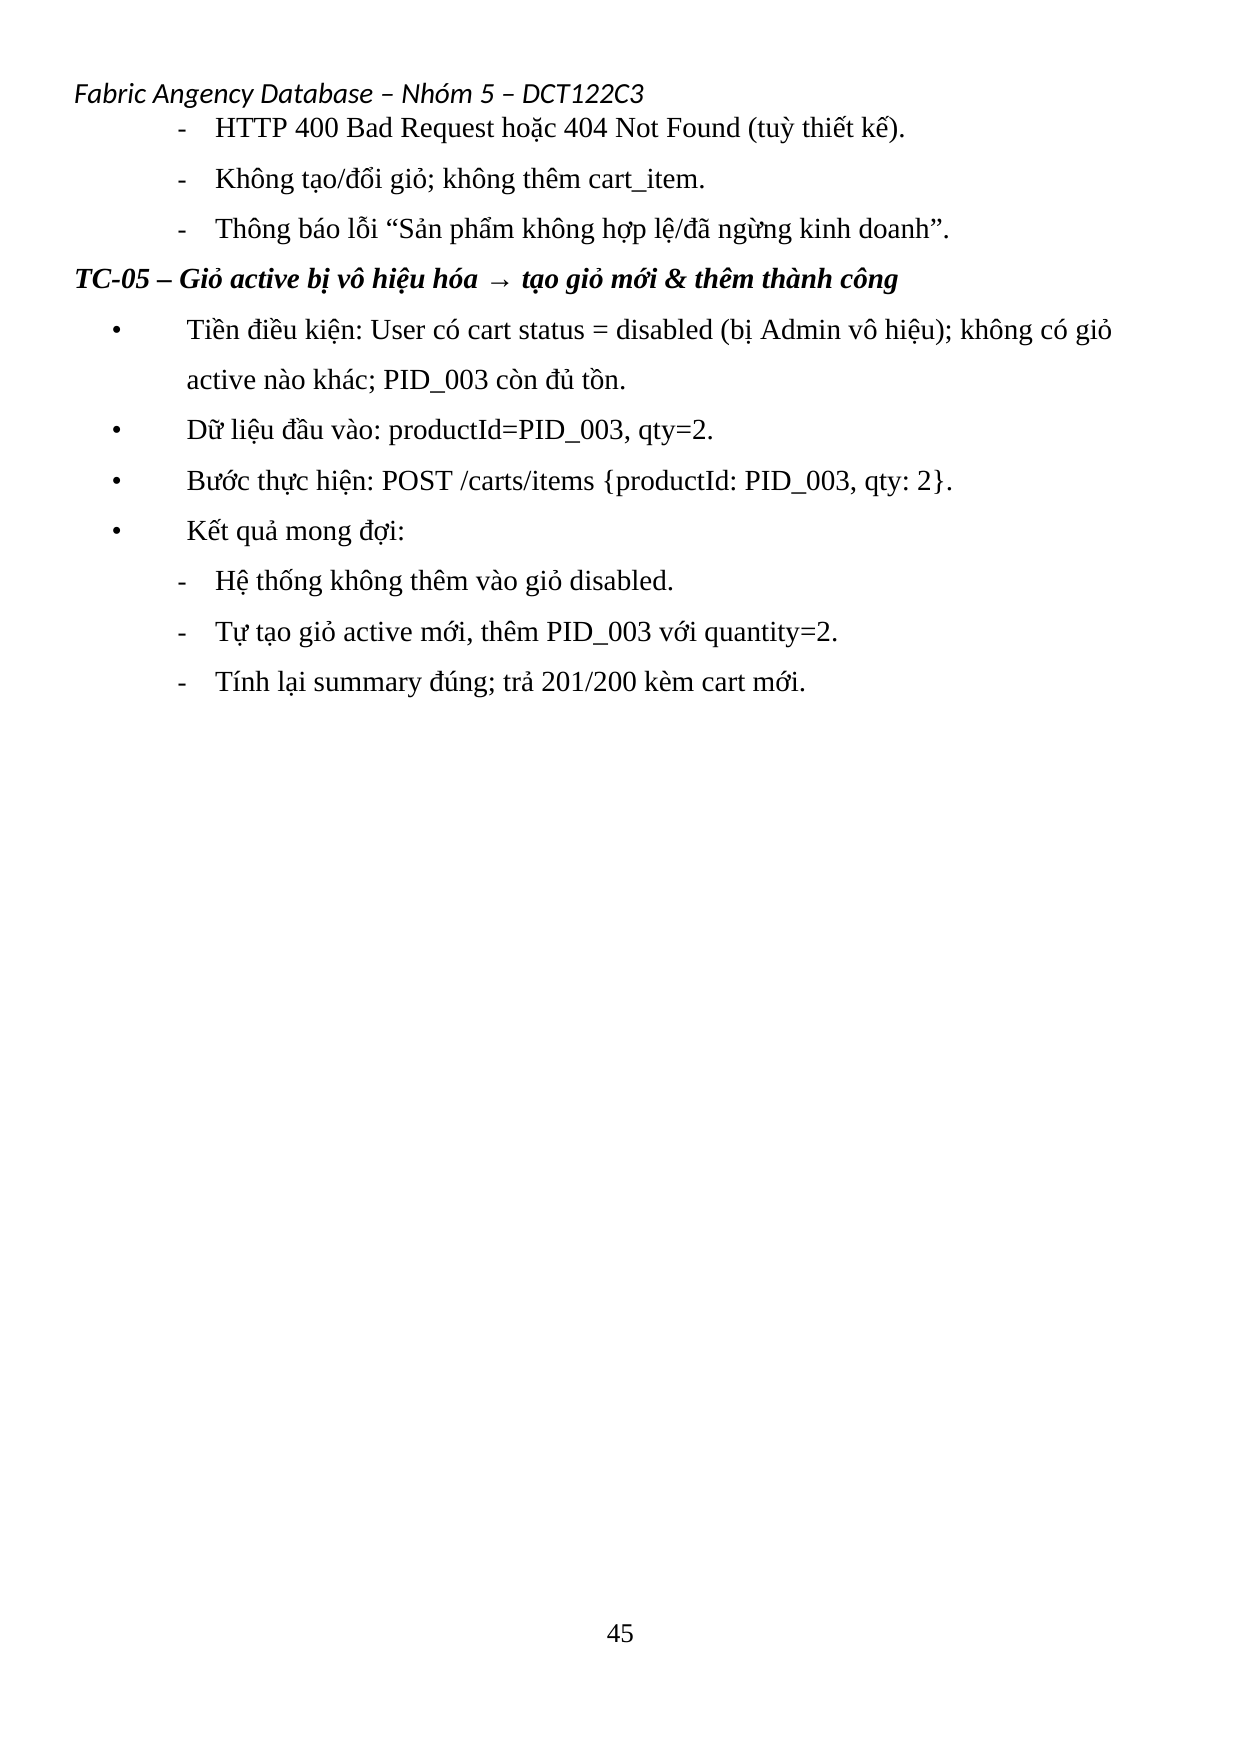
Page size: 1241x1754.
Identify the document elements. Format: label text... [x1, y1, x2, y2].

list Tiền điều kiện: User có cart status = disabled (bị Admin vô hiệu); không có giỏ active nào khác; PID_003 còn đủ tồn. [111, 312, 1166, 396]
list Hệ thống không thêm vào giỏ disabled. [177, 563, 1166, 597]
list Kết quả mong đợi: [111, 513, 1166, 547]
list Thông báo lỗi “Sản phẩm không hợp lệ/đã ngừng kinh doanh”. [177, 211, 1166, 245]
list Bước thực hiện: POST /carts/items {productId: PID_003, qty: 2}. [111, 463, 1166, 496]
list HTTP 400 Bad Request hoặc 404 Not Found (tuỳ thiết kế). [177, 111, 1166, 144]
list Dữ liệu đầu vào: productId=PID_003, qty=2. [111, 412, 1166, 446]
list Không tạo/đổi giỏ; không thêm cart_item. [177, 161, 1166, 194]
list Tự tạo giỏ active mới, thêm PID_003 với quantity=2. [177, 614, 1166, 647]
text TC-05 – Giỏ active bị vô hiệu hóa → tạo giỏ mới & thêm thành công [74, 262, 1166, 295]
list Tính lại summary đúng; trả 201/200 kèm cart mới. [177, 664, 1166, 698]
